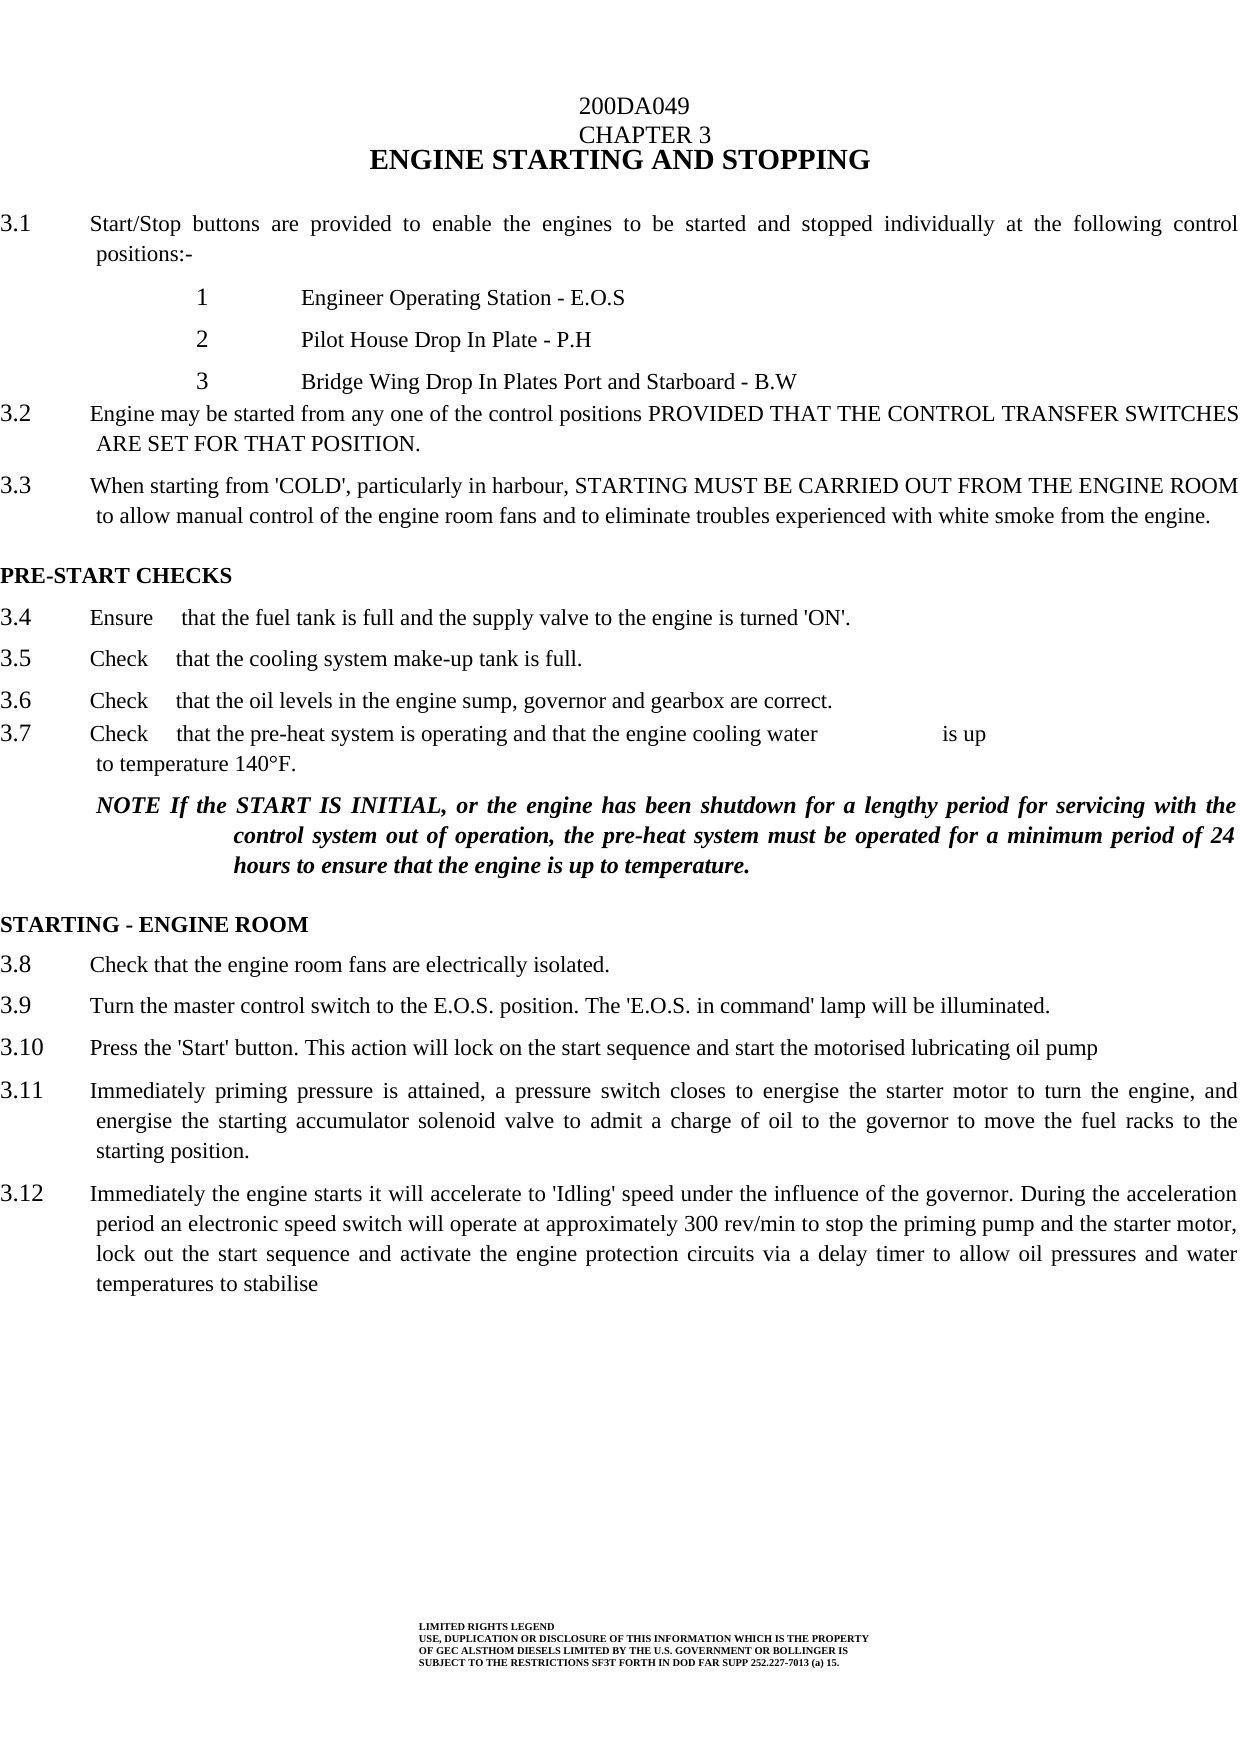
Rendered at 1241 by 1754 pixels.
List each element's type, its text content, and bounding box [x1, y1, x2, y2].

text to temperature 140°F. [96, 747, 1240, 777]
list Press the 'Start' button. This action will lock on the start sequence and start the motorised lubricating oil pump [0, 1032, 1240, 1062]
text NOTE If the START IS INITIAL, or the engine has been shutdown for a lengthy period for servicing with the control system out of operation, the pre-heat system must be operated for a minimum period of 24 hours to ensure that the engine is up to temperature. [96, 790, 1240, 879]
list Pilot House Drop In Plate - P.H [196, 313, 1240, 356]
list Immediately the engine starts it will accelerate to 'Idling' speed under the influence of the governor. During the acceleration period an electronic speed switch will operate at approximately 300 rev/min to stop the priming pump and the starter motor, lock out the start sequence and activate the engine protection circuits via a delay timer to allow oil pressures and water temperatures to stabilise [0, 1177, 1240, 1298]
list Engineer Operating Station - E.O.S [196, 272, 1240, 313]
list Immediately priming pressure is attained, a pressure switch closes to energise the starter motor to turn the engine, and energise the starting accumulator solenoid valve to admit a charge of oil to the governor to move the fuel racks to the starting position. [0, 1074, 1240, 1164]
list Bridge Wing Drop In Plates Port and Starboard - B.W [196, 356, 1240, 397]
subtitle STARTING - ENGINE ROOM [0, 910, 1240, 938]
text ENGINE STARTING AND STOPPING [0, 144, 1240, 176]
list When starting from 'COLD', particularly in harbour, STARTING MUST BE CARRIED OUT FROM THE ENGINE ROOM to allow manual control of the engine room fans and to eliminate troubles experienced with white smoke from the engine. [0, 470, 1240, 530]
list Check that the oil levels in the engine sump, governor and gearbox are correct. [0, 675, 1240, 717]
list Engine may be started from any one of the control positions PROVIDED THAT THE CONTROL TRANSFER SWITCHES ARE SET FOR THAT POSITION. [0, 397, 1240, 457]
list Start/Stop buttons are provided to enable the engines to be started and stopped individually at the following control positions:- [0, 207, 1240, 268]
list Check that the cooling system make-up tank is full. [0, 633, 1240, 675]
list Check that the engine room fans are electrically isolated. [0, 951, 1240, 978]
list Check that the pre-heat system is operating and that the engine cooling water is up [0, 717, 1240, 747]
list Ensure that the fuel tank is full and the supply valve to the engine is turned 'ON'. [0, 592, 1240, 633]
subtitle PRE-START CHECKS [0, 550, 1240, 592]
list Turn the master control switch to the E.O.S. position. The 'E.O.S. in command' lamp will be illuminated. [0, 989, 1240, 1019]
